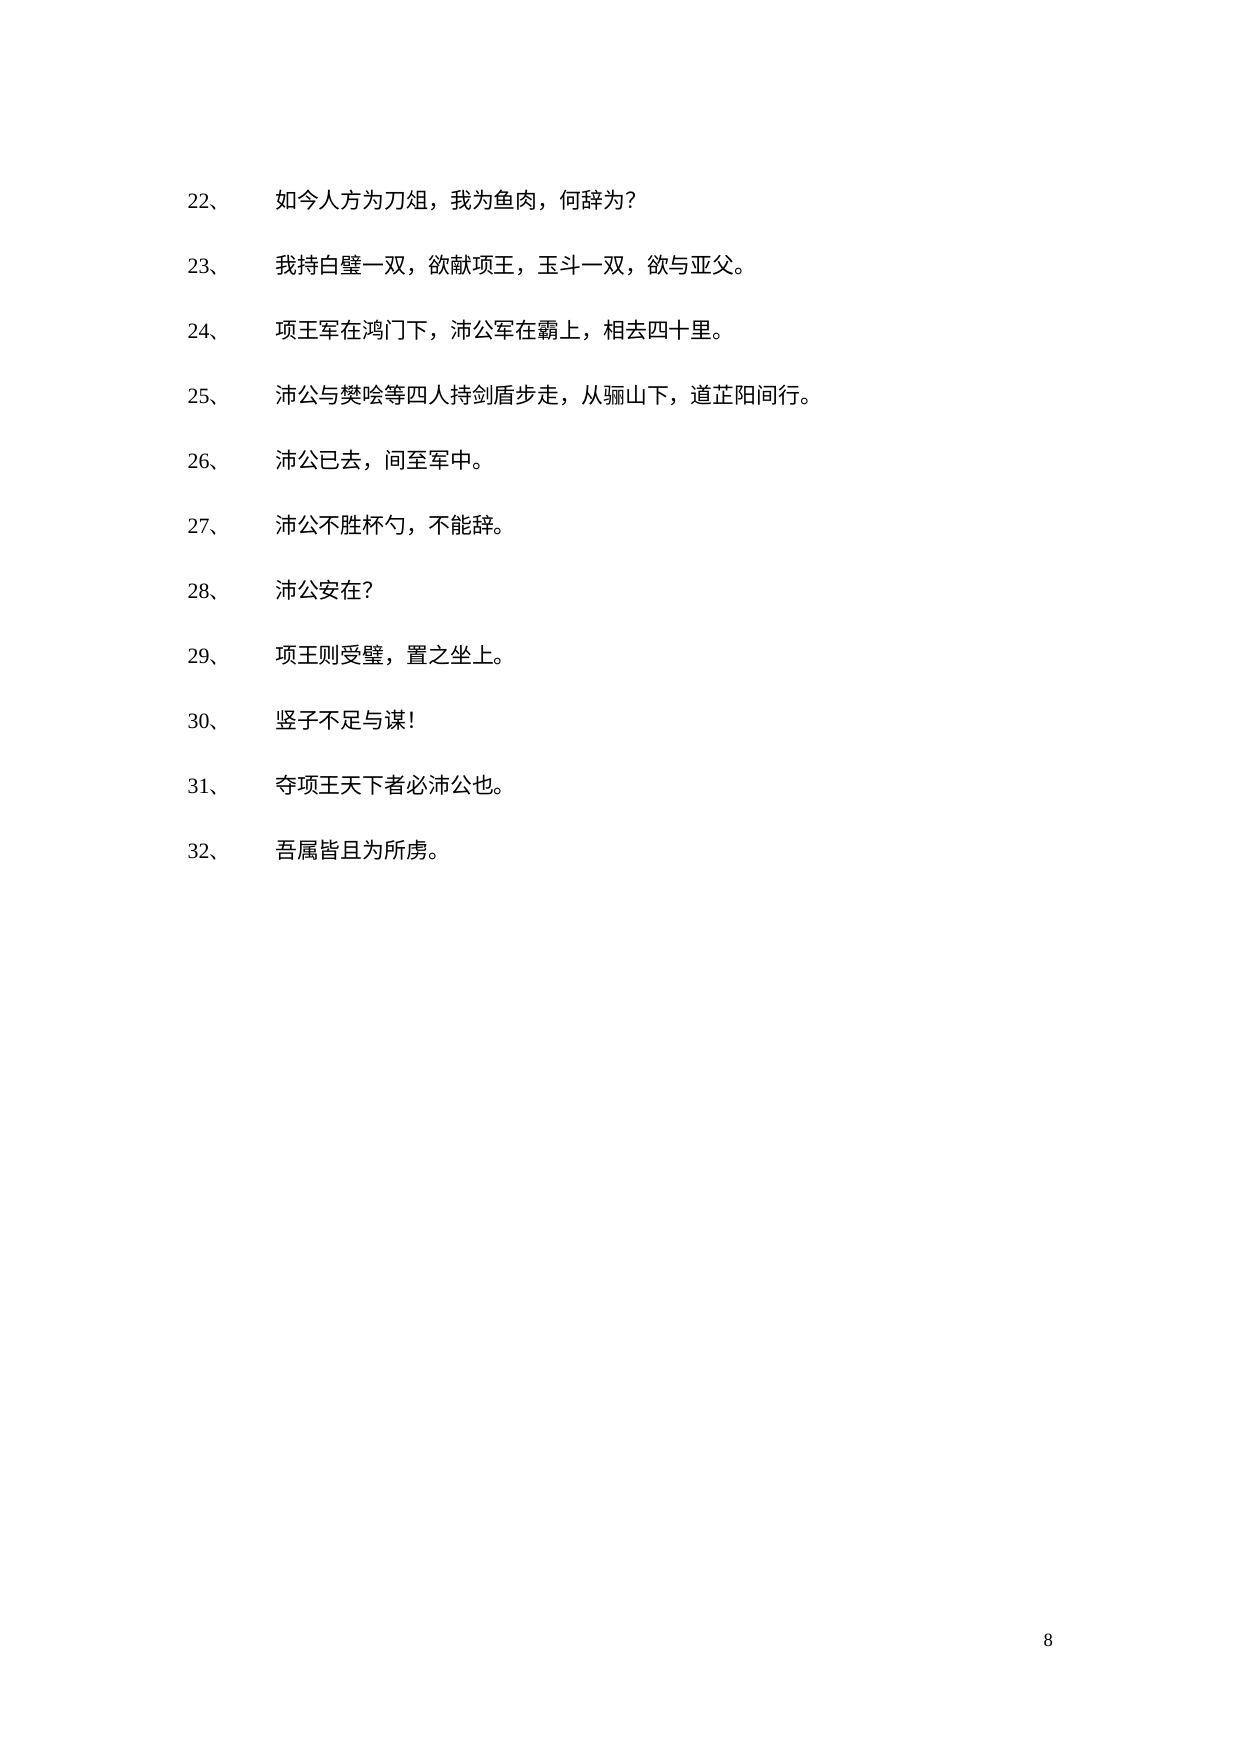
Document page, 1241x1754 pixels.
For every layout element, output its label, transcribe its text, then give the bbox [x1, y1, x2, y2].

list 沛公安在？ [187, 552, 1053, 617]
list 沛公与樊哙等四人持剑盾步走，从骊山下，道芷阳间行。 [187, 357, 1053, 422]
list 沛公已去，间至军中。 [187, 422, 1053, 487]
list 夺项王天下者必沛公也。 [187, 747, 1053, 812]
list 竖子不足与谋！ [187, 682, 1053, 747]
list 沛公不胜杯勺，不能辞。 [187, 487, 1053, 552]
list 我持白璧一双，欲献项王，玉斗一双，欲与亚父。 [187, 227, 1053, 292]
list 如今人方为刀俎，我为鱼肉，何辞为？ [187, 162, 1053, 227]
list 项王军在鸿门下，沛公军在霸上，相去四十里。 [187, 292, 1053, 357]
list 吾属皆且为所虏。 [187, 812, 1053, 877]
list 项王则受璧，置之坐上。 [187, 617, 1053, 682]
